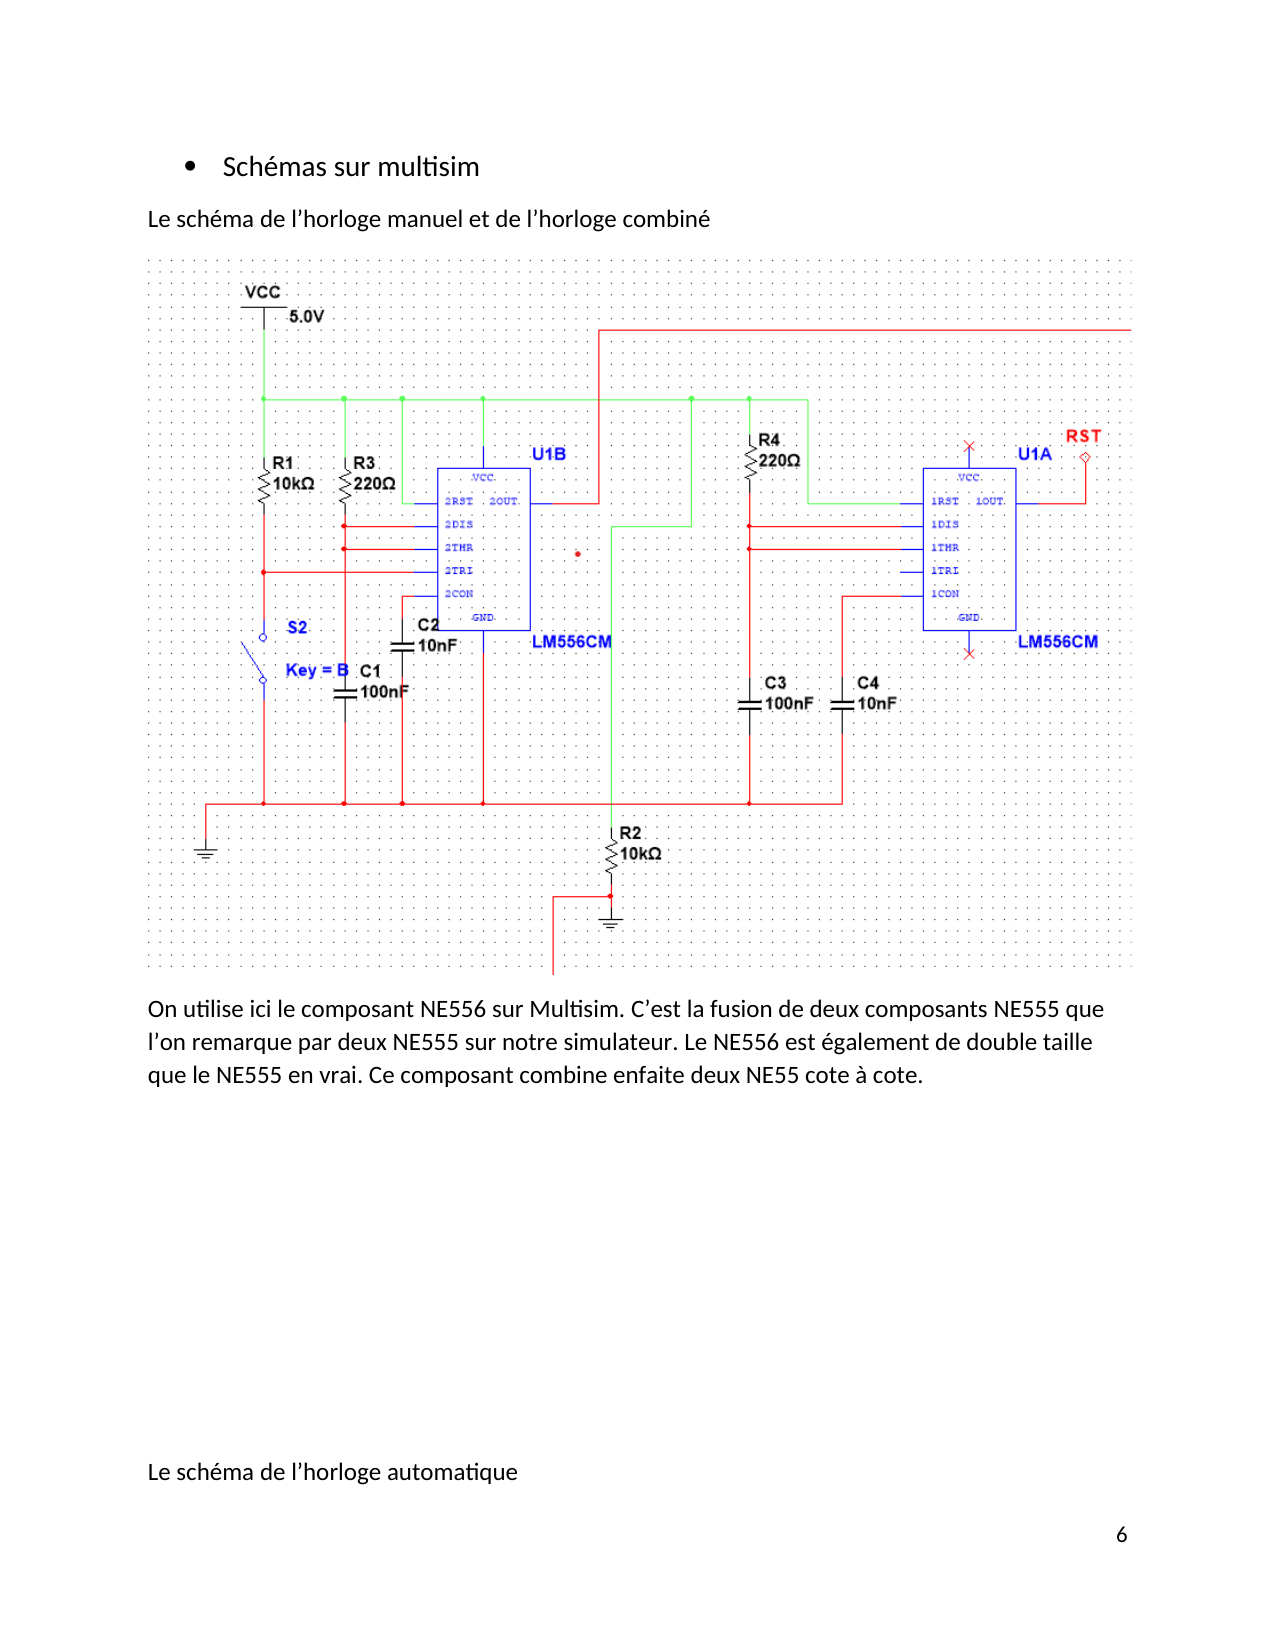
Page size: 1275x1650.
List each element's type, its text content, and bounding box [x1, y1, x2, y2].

picture [147, 252, 1132, 975]
text On utilise ici le composant NE556 sur Multisim. C’est la fusion de deux composants NE555 que l’on remarque par deux NE555 sur notre simulateur. Le NE556 est également de double taille que le NE555 en vrai. Ce composant combine enfaite deux NE55 cote à cote. [148, 993, 1127, 1090]
text Le schéma de l’horloge manuel et de l’horloge combiné [148, 203, 1127, 233]
text Le schéma de l’horloge automatique [148, 1456, 1127, 1487]
list Schémas sur multisim [185, 148, 1127, 183]
